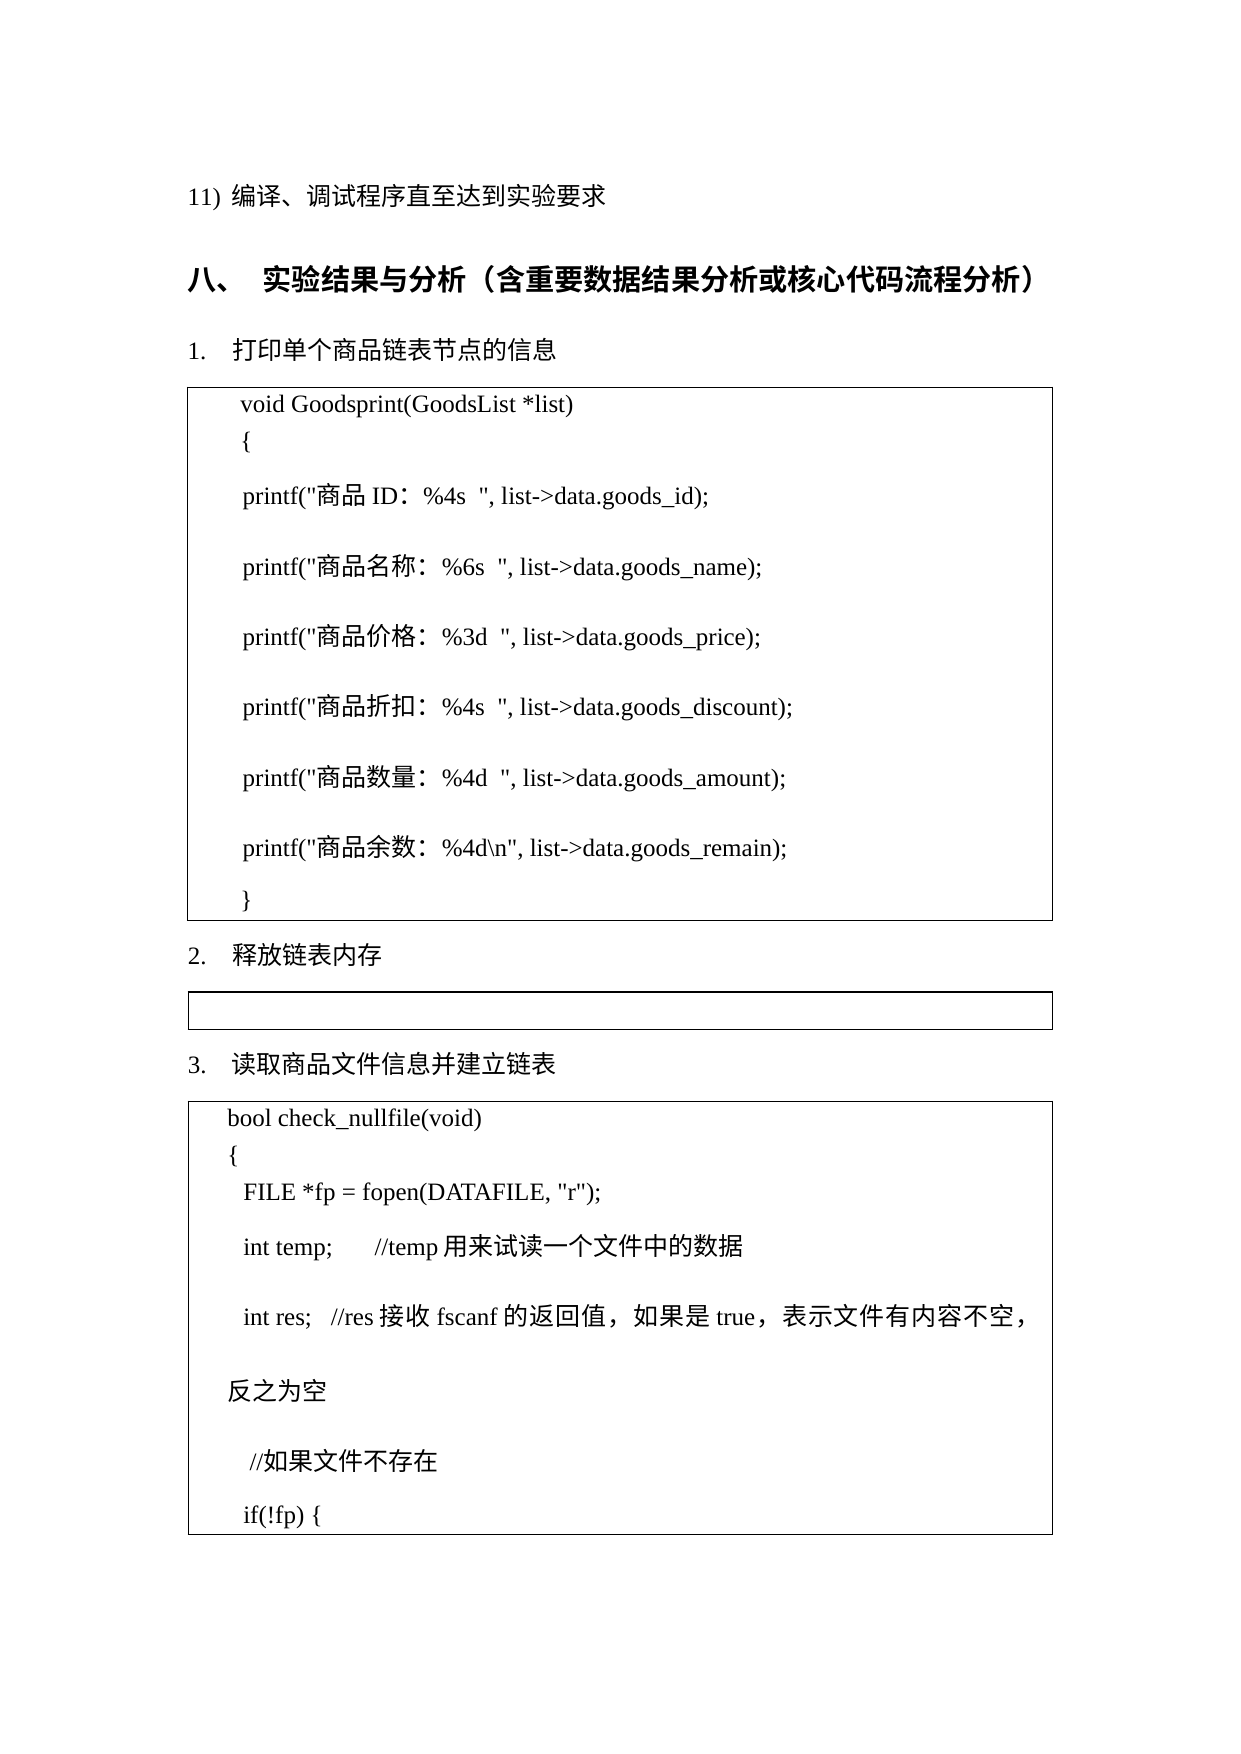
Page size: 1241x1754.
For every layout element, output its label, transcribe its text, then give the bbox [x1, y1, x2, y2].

list 实验结果与分析（含重要数据结果分析或核心代码流程分析） [187, 245, 1053, 310]
table_header void Goodsprint(GoodsList *list) { printf("商品ID：%4s ", list->data.goods_id); printf("商品名称：%6s ", list->data.goods_name); printf("商品价格：%3d ", list->data.goods_price); printf("商品折扣：%4s ", list->data.goods_discount); printf("商品数量：%4d ", list->data.goods_amount); printf("商品余数：%4d\n", list->data.goods_remain); } [188, 388, 1052, 920]
table_header [189, 993, 1052, 1029]
list 打印单个商品链表节点的信息 [187, 316, 1053, 381]
list 释放链表内存 [188, 921, 1053, 986]
list 读取商品文件信息并建立链表 [188, 1030, 1053, 1095]
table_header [189, 1102, 1052, 1534]
list 编译、调试程序直至达到实验要求 [187, 162, 1053, 227]
